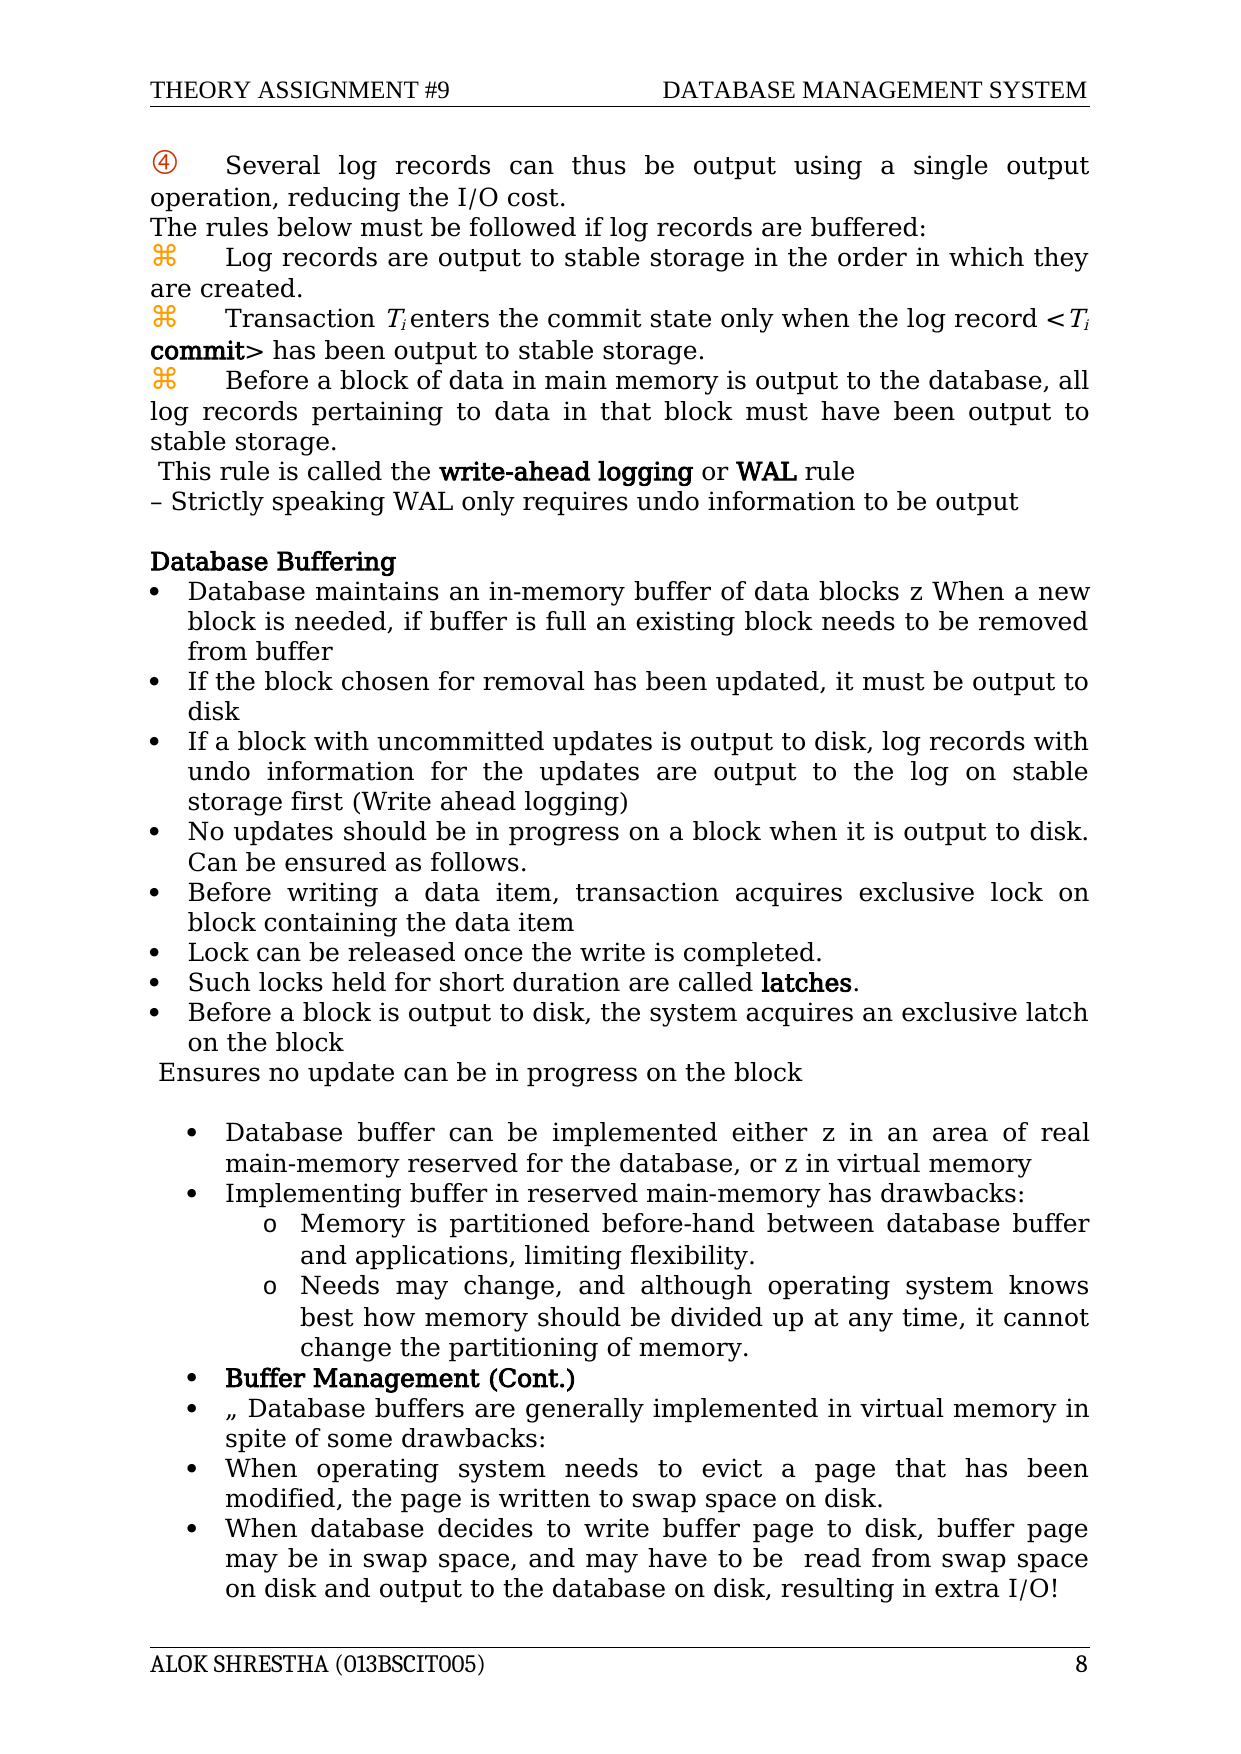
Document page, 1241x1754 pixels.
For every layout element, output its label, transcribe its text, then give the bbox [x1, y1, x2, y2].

list Needs may change, and although operating system knows best how memory should be divided up at any time, it cannot change the partitioning of memory. [262, 1270, 1090, 1362]
list Implementing buffer in reserved main-memory has drawbacks: [187, 1177, 1090, 1207]
list Database buffer can be implemented either z in an area of real main-memory reserved for the database, or z in virtual memory [187, 1117, 1090, 1177]
list „ Database buffers are generally implemented in virtual memory in spite of some drawbacks: [187, 1392, 1090, 1452]
list Before a block is output to disk, the system acquires an exclusive latch on the block [150, 997, 1090, 1057]
list Several log records can thus be output using a single output operation, reducing the I/O cost. [150, 150, 1090, 212]
list When database decides to write buffer page to disk, buffer page may be in swap space, and may have to be read from swap space on disk and output to the database on disk, resulting in extra I/O! [187, 1513, 1090, 1603]
list Log records are output to stable storage in the order in which they are created. [150, 242, 1090, 303]
list Before writing a data item, transaction acquires exclusive lock on block containing the data item [150, 876, 1090, 936]
text This rule is called the write-ahead logging or WAL rule [150, 455, 1090, 485]
list If a block with uncommitted updates is output to disk, log records with undo information for the updates are output to the log on stable storage first (Write ahead logging) [150, 726, 1090, 816]
list No updates should be in progress on a block when it is output to disk. Can be ensured as follows. [150, 816, 1090, 876]
list Database maintains an in-memory buffer of data blocks z When a new block is needed, if buffer is full an existing block needs to be removed from buffer [150, 575, 1090, 666]
list When operating system needs to evict a page that has been modified, the page is written to swap space on disk. [187, 1452, 1090, 1513]
list Such locks held for short duration are called latches. [150, 967, 1090, 997]
text – Strictly speaking WAL only requires undo information to be output [150, 485, 1090, 515]
text The rules below must be followed if log records are buffered: [150, 212, 1090, 242]
list Transaction Ti enters the commit state only when the log record <Ti commit> has been output to stable storage. [150, 303, 1090, 364]
subtitle Buffer Management (Cont.) [187, 1362, 1090, 1392]
list If the block chosen for removal has been updated, it must be output to disk [150, 666, 1090, 726]
list Memory is partitioned before-hand between database buffer and applications, limiting flexibility. [262, 1207, 1090, 1270]
list Lock can be released once the write is completed. [150, 936, 1090, 967]
subtitle Database Buffering [150, 545, 1090, 575]
text Ensures no update can be in progress on the block [150, 1057, 1090, 1087]
list Before a block of data in main memory is output to the database, all log records pertaining to data in that block must have been output to stable storage. [150, 364, 1090, 455]
